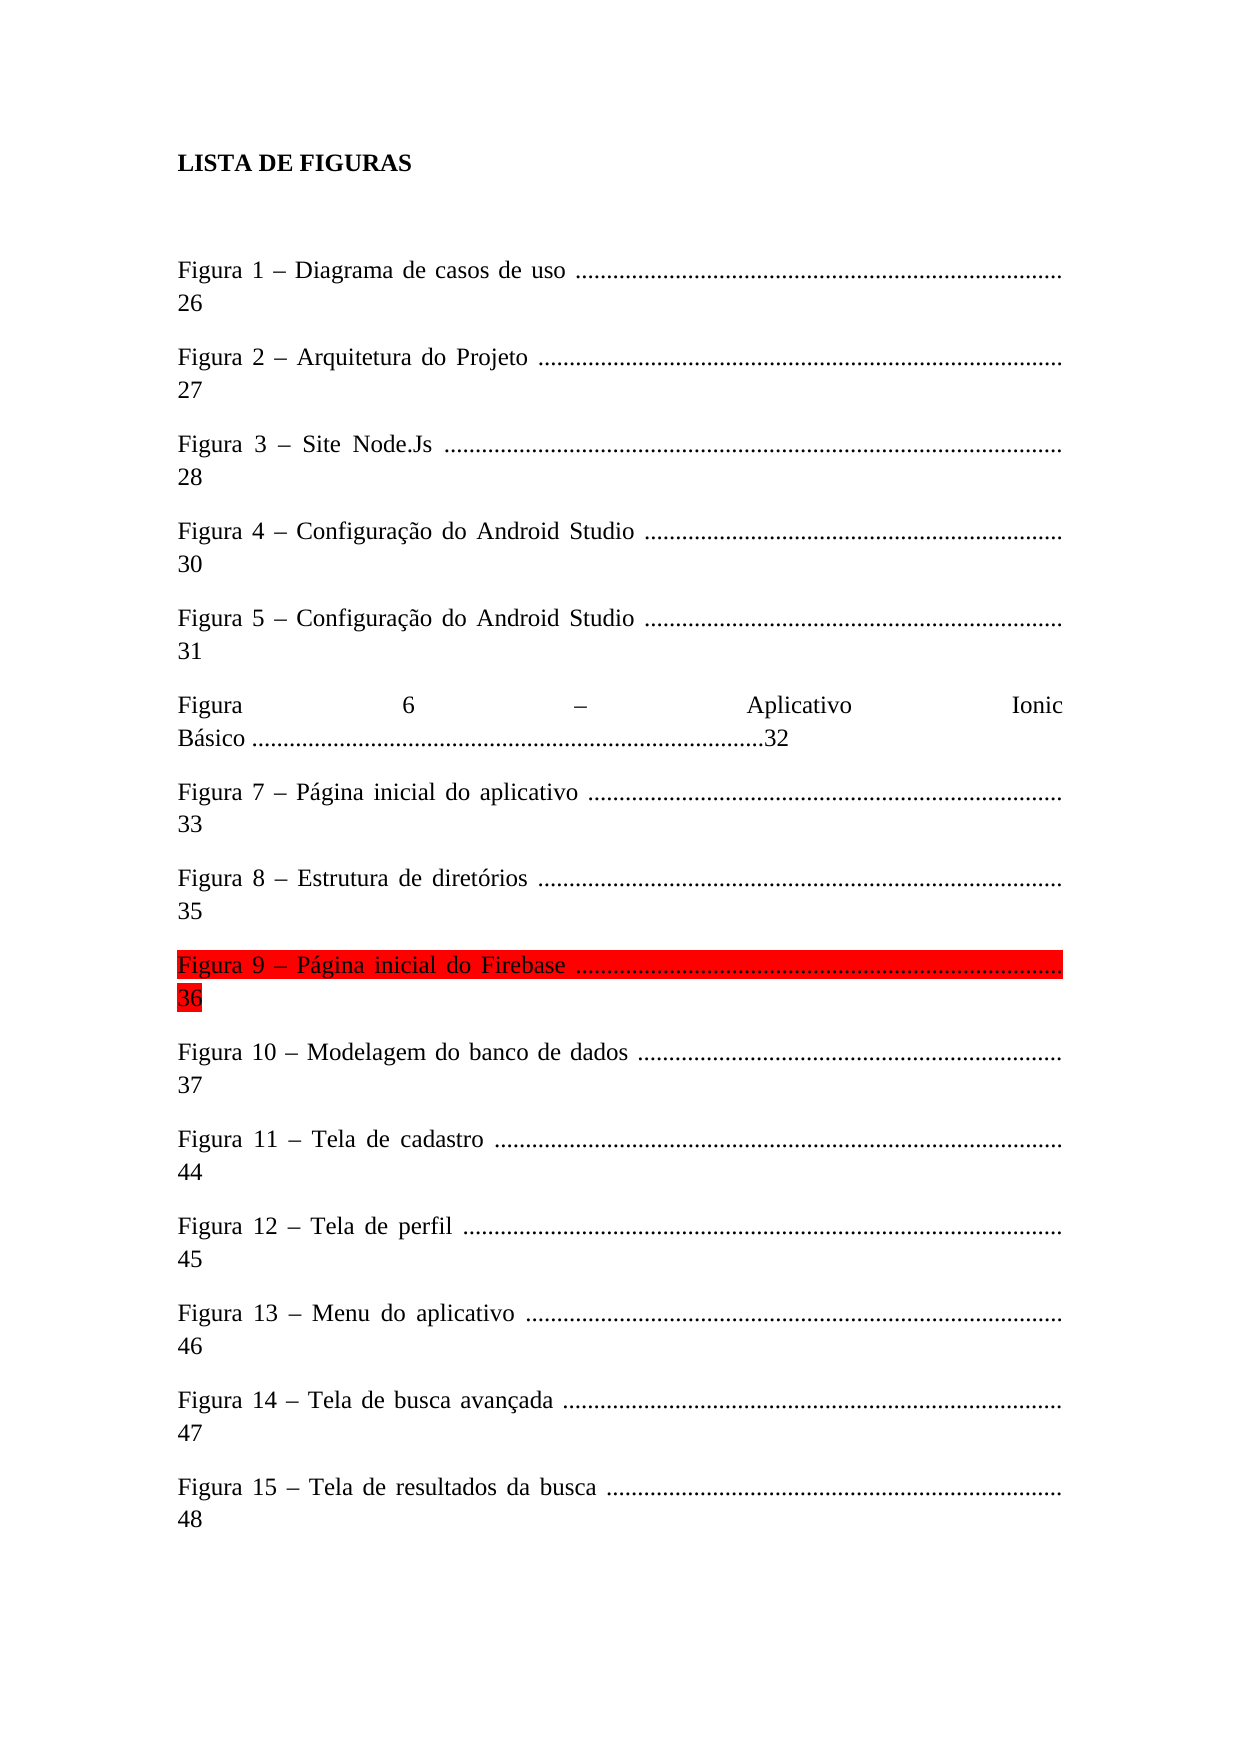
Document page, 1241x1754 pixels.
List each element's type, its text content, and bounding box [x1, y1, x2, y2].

text Figura 5 – Configuração do Android Studio ................................................................... 31 [177, 603, 1063, 664]
text Figura 6 – Aplicativo Ionic Básico ..................................................................................32 [177, 690, 1063, 751]
text Figura 14 – Tela de busca avançada ................................................................................ 47 [177, 1385, 1063, 1446]
text Figura 12 – Tela de perfil ................................................................................................ 45 [177, 1211, 1063, 1273]
text Figura 8 – Estrutura de diretórios .................................................................................... 35 [177, 863, 1063, 925]
text Figura 13 – Menu do aplicativo ...................................................................................... 46 [177, 1298, 1063, 1359]
text Figura 3 – Site Node.Js ................................................................................................... 28 [177, 429, 1063, 491]
text Figura 15 – Tela de resultados da busca ......................................................................... 48 [177, 1472, 1063, 1533]
text Figura 10 – Modelagem do banco de dados .................................................................... 37 [177, 1037, 1063, 1099]
text Figura 11 – Tela de cadastro ........................................................................................... 44 [177, 1124, 1063, 1186]
text Figura 4 – Configuração do Android Studio ................................................................... 30 [177, 516, 1063, 578]
text Figura 9 – Página inicial do Firebase .............................................................................. 36 [177, 979, 1063, 1012]
text Figura 7 – Página inicial do aplicativo ............................................................................ 33 [177, 777, 1063, 838]
text Figura 1 – Diagrama de casos de uso .............................................................................. 26 [177, 255, 1063, 317]
text Figura 2 – Arquitetura do Projeto .................................................................................... 27 [177, 342, 1063, 404]
